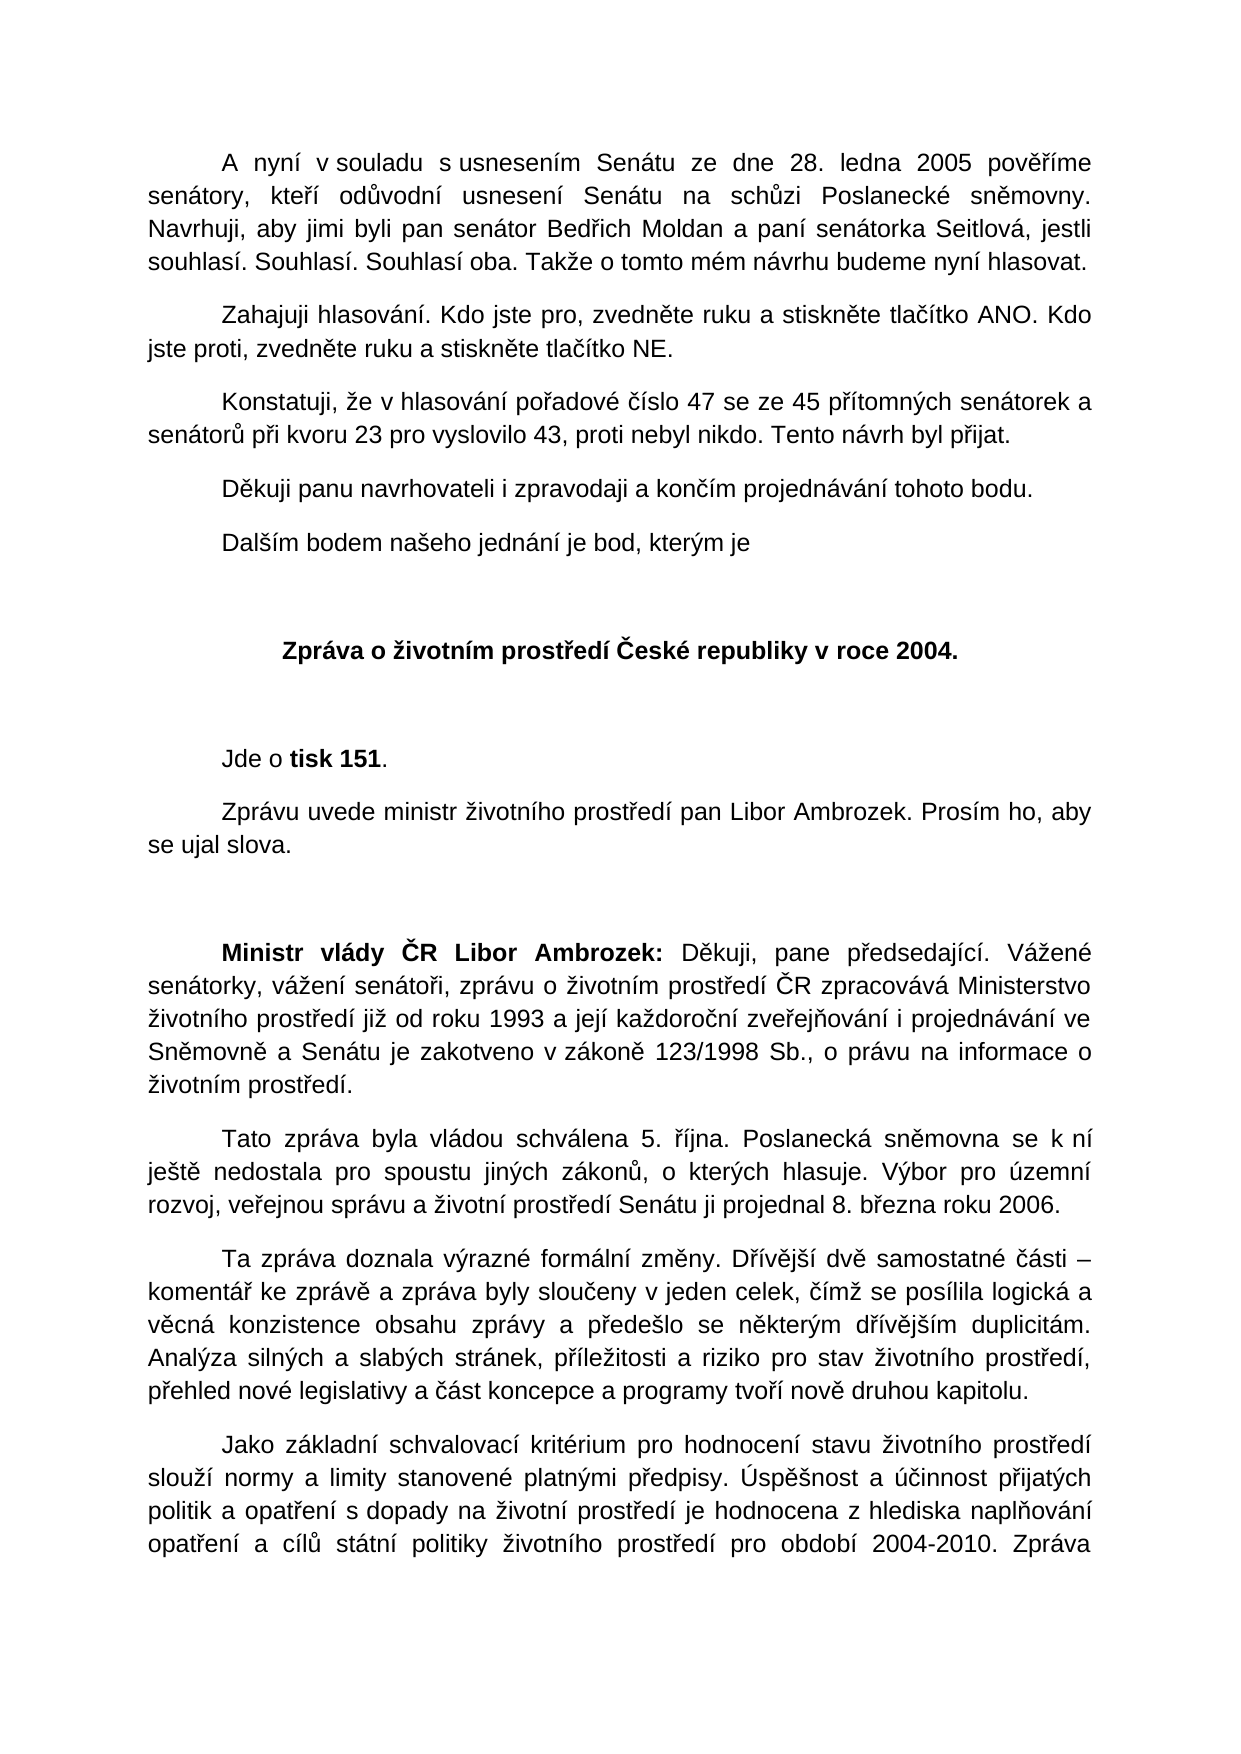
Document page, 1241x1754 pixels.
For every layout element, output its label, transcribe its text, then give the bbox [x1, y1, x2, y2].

text Zprávu uvede ministr životního prostředí pan Libor Ambrozek. Prosím ho, aby se ujal slova. [148, 797, 1093, 859]
text Zahajuji hlasování. Kdo jste pro, zvedněte ruku a stiskněte tlačítko ANO. Kdo jste proti, zvedněte ruku a stiskněte tlačítko NE. [148, 301, 1093, 362]
text Jde o tisk 151. [148, 743, 1093, 772]
text Dalším bodem našeho jednání je bod, kterým je [148, 528, 1093, 557]
text Děkuji panu navrhovateli i zpravodaji a končím projednávání tohoto bodu. [148, 474, 1093, 503]
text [148, 1430, 1093, 1558]
text Ministr vlády ČR Libor Ambrozek: Děkuji, pane předsedající. Vážené senátorky, vážení senátoři, zprávu o životním prostředí ČR zpracovává Ministerstvo životního prostředí již od roku 1993 a její každoroční zveřejňování i projednávání ve Sněmovně a Senátu je zakotveno v zákoně 123/1998 Sb., o právu na informace o životním prostředí. [148, 938, 1093, 1099]
text A nyní v souladu s usnesením Senátu ze dne 28. ledna 2005 pověříme senátory, kteří odůvodní usnesení Senátu na schůzi Poslanecké sněmovny. Navrhuji, aby jimi byli pan senátor Bedřich Moldan a paní senátorka Seitlová, jestli souhlasí. Souhlasí. Souhlasí oba. Takže o tomto mém návrhu budeme nyní hlasovat. [148, 148, 1093, 275]
text Zpráva o životním prostředí České republiky v roce 2004. [148, 636, 1093, 664]
text Konstatuji, že v hlasování pořadové číslo 47 se ze 45 přítomných senátorek a senátorů při kvoru 23 pro vyslovilo 43, proti nebyl nikdo. Tento návrh byl přijat. [148, 387, 1093, 449]
text Ta zpráva doznala výrazné formální změny. Dřívější dvě samostatné části – komentář ke zprávě a zpráva byly sloučeny v jeden celek, čímž se posílila logická a věcná konzistence obsahu zprávy a předešlo se některým dřívějším duplicitám. Analýza silných a slabých stránek, příležitosti a riziko pro stav životního prostředí, přehled nové legislativy a část koncepce a programy tvoří nově druhou kapitolu. [148, 1244, 1093, 1405]
text Tato zpráva byla vládou schválena 5. října. Poslanecká sněmovna se k ní ještě nedostala pro spoustu jiných zákonů, o kterých hlasuje. Výbor pro územní rozvoj, veřejnou správu a životní prostředí Senátu ji projednal 8. března roku 2006. [148, 1124, 1093, 1219]
